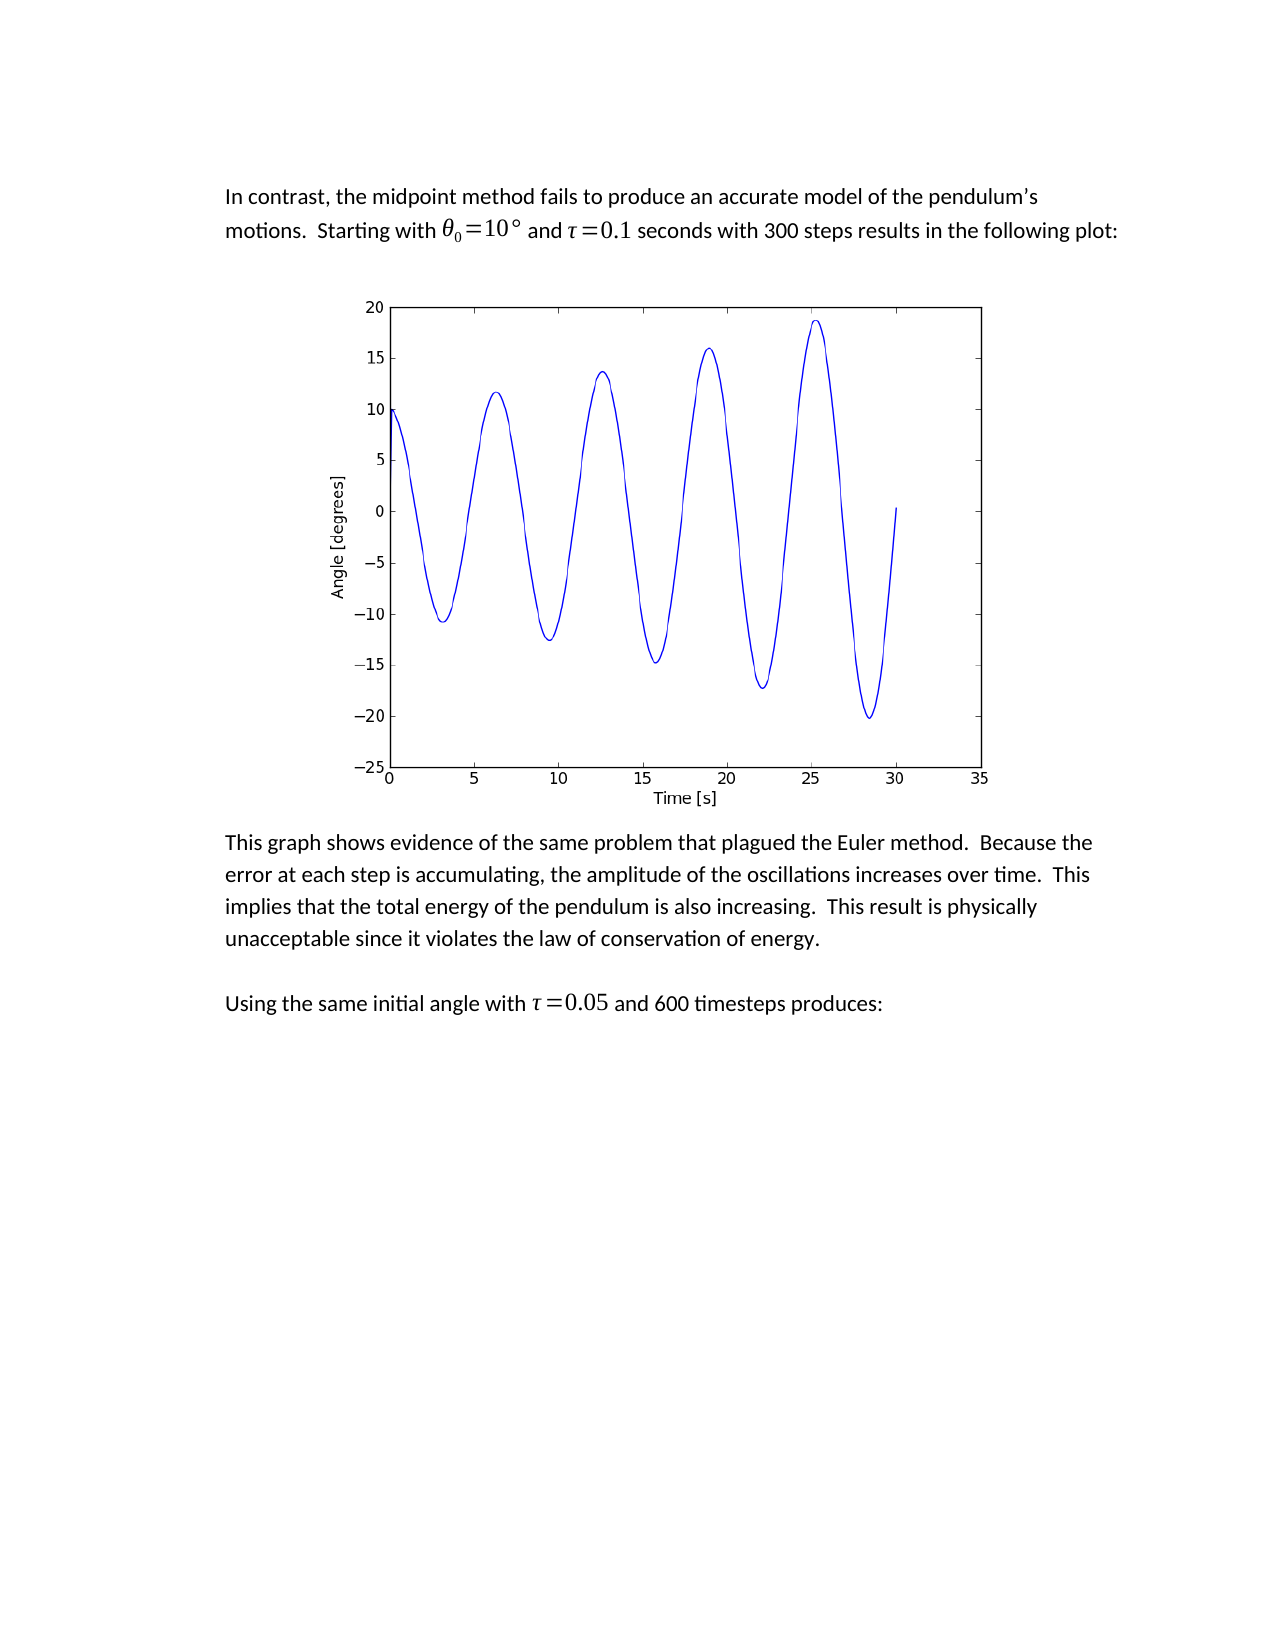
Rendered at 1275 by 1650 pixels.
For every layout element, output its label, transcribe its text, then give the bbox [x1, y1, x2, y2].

picture [294, 250, 1056, 824]
text In contrast, the midpoint method fails to produce an accurate model of the pendulum’s motions. Starting with and seconds with 300 steps results in the following plot: [225, 182, 1125, 246]
text This graph shows evidence of the same problem that plagued the Euler method. Because the error at each step is accumulating, the amplitude of the oscillations increases over time. This implies that the total energy of the pendulum is also increasing. This result is physically unacceptable since it violates the law of conservation of energy. [225, 828, 1125, 952]
text Using the same initial angle with and 600 timesteps produces: [225, 989, 1125, 1017]
